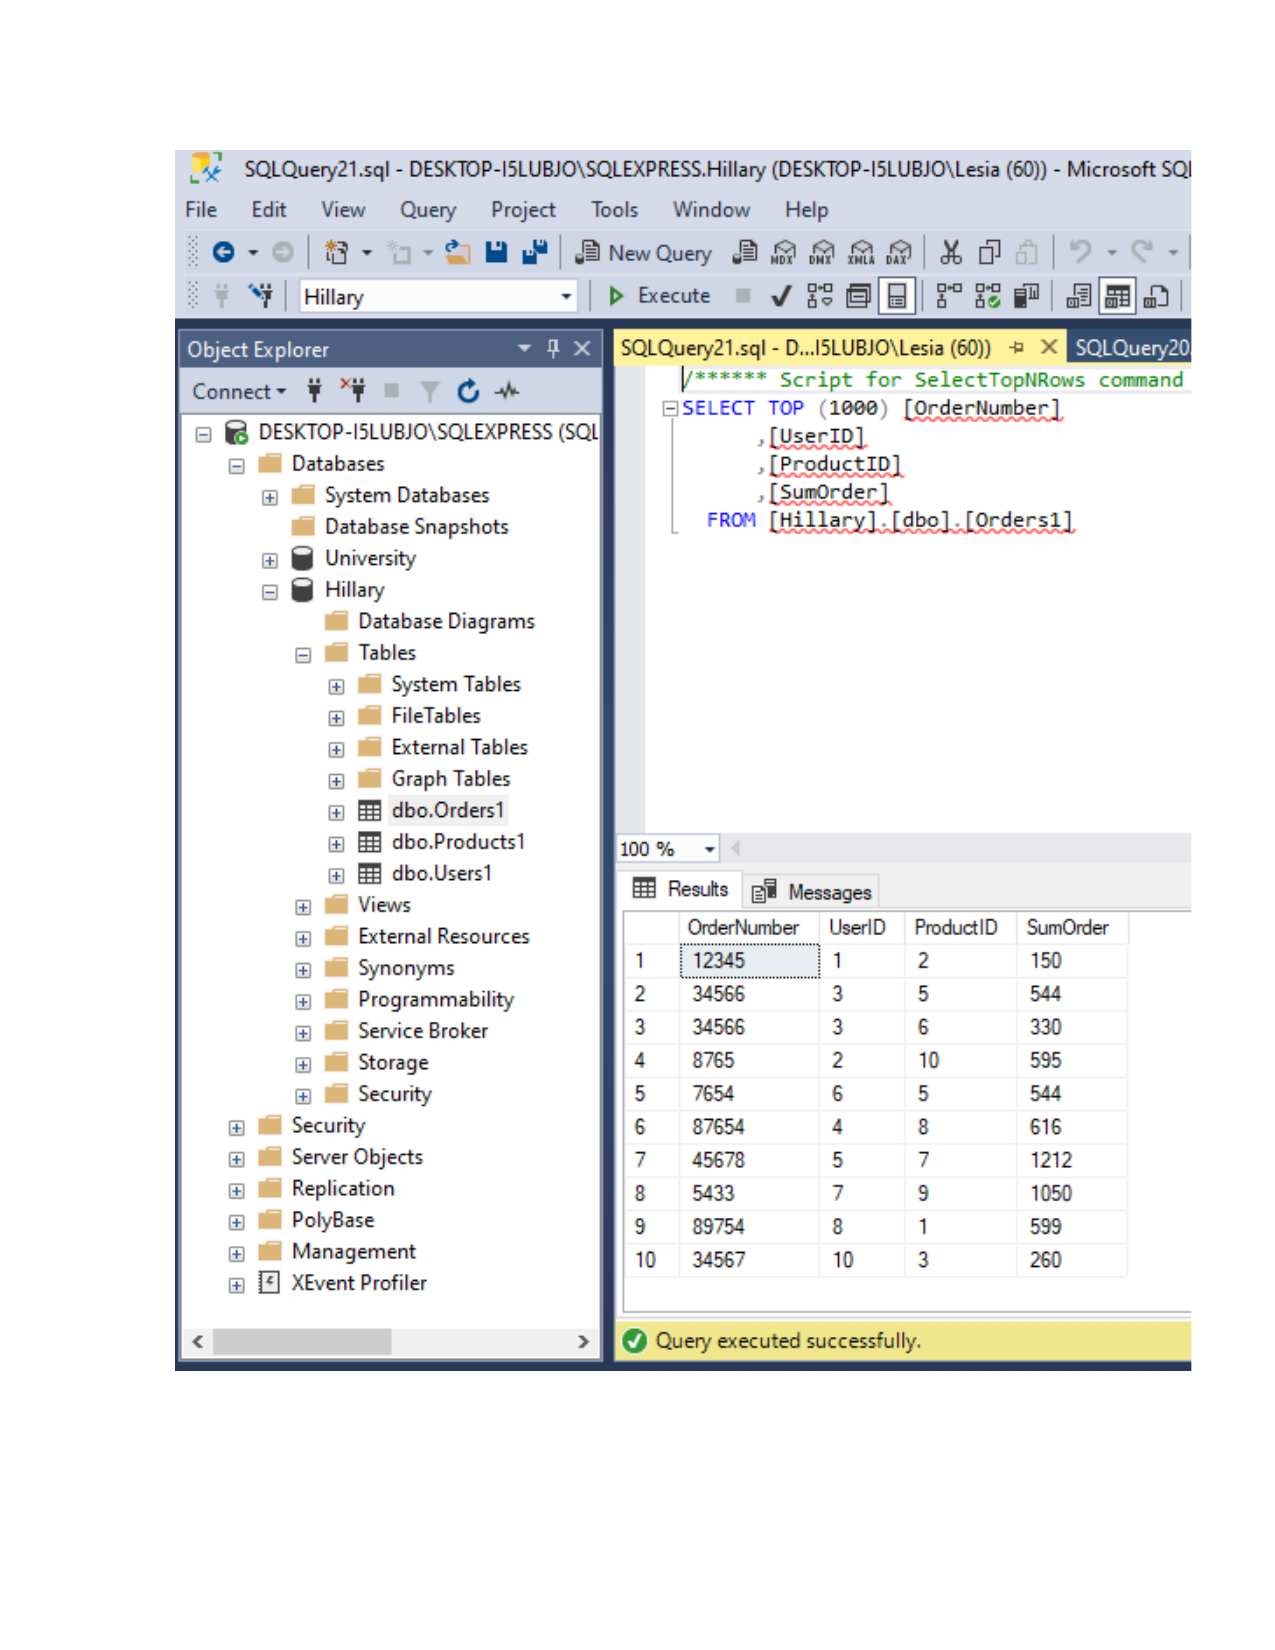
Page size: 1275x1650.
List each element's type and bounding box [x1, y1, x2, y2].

picture [175, 150, 1192, 1371]
